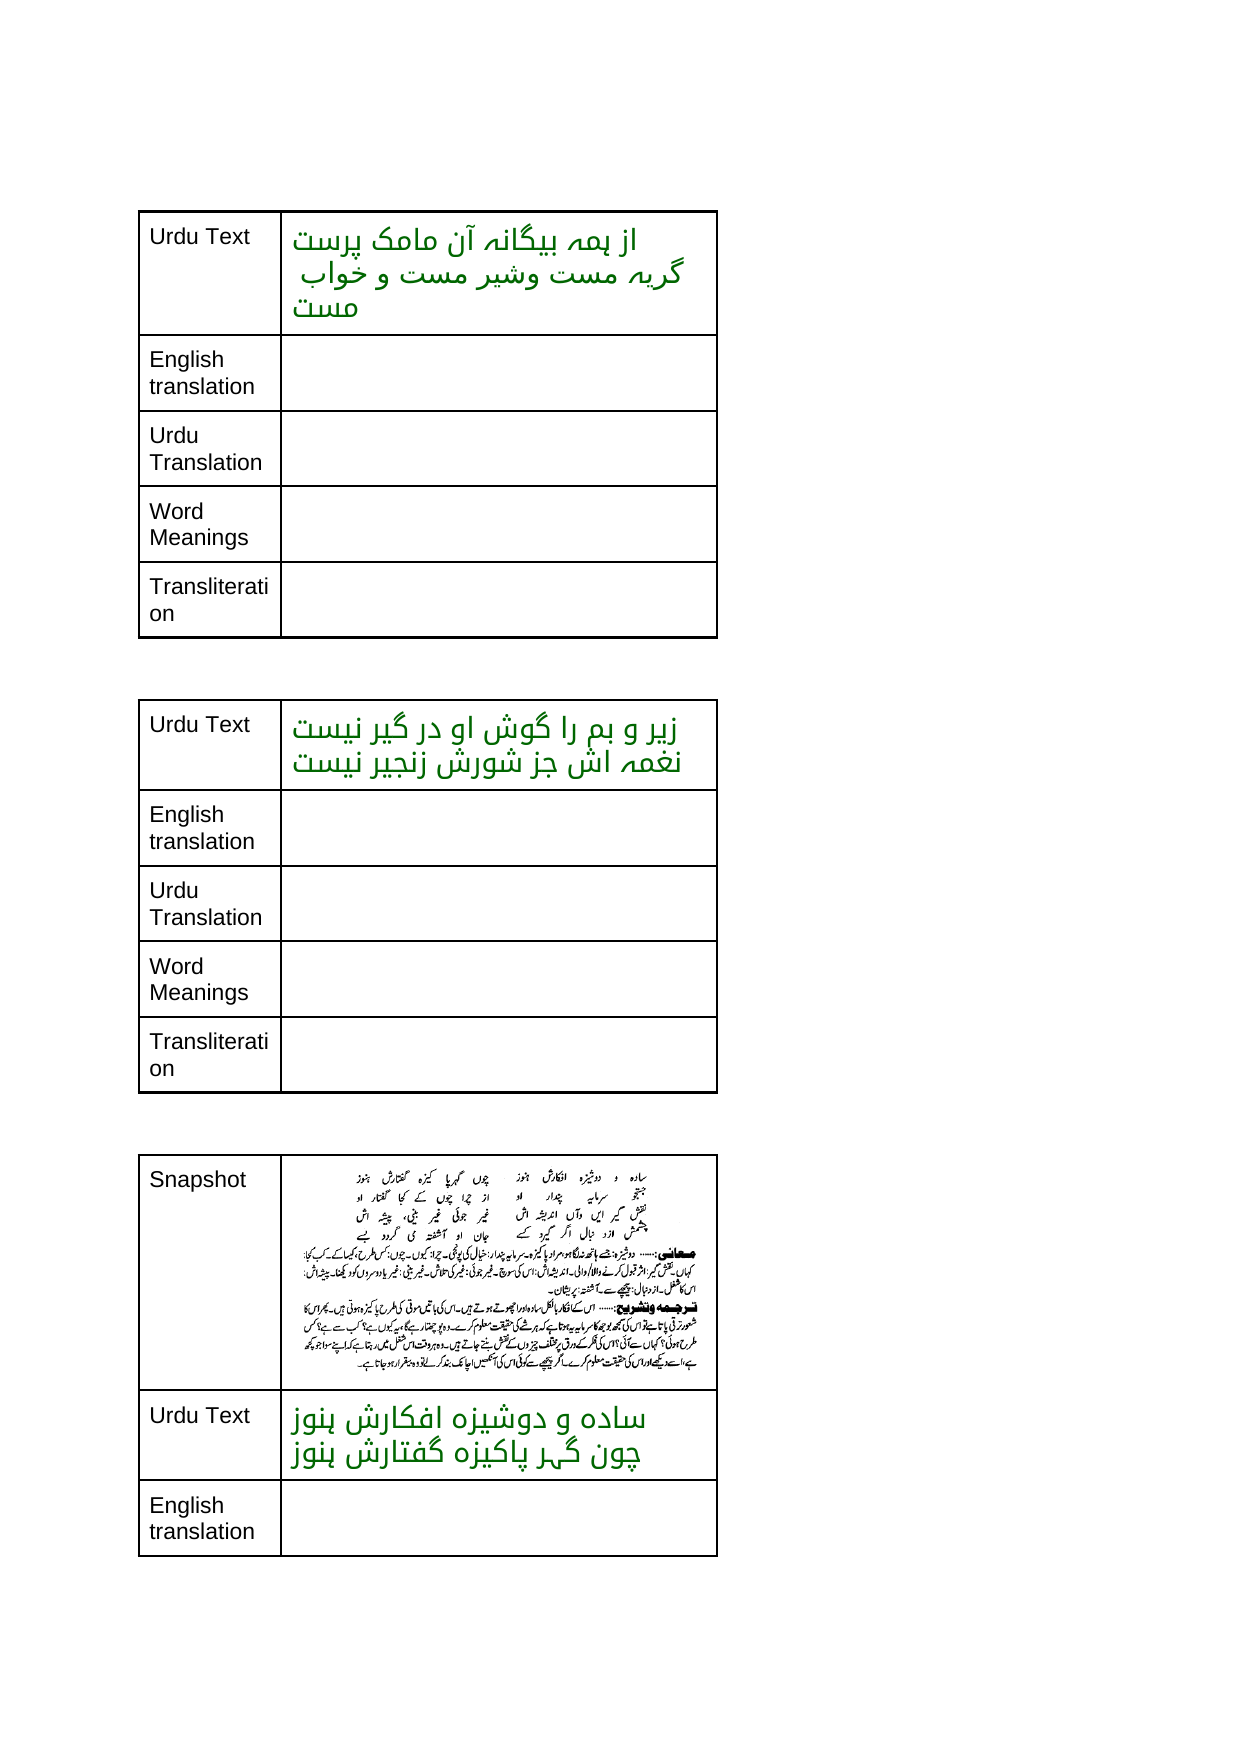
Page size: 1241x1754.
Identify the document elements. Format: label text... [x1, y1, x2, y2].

table_header زیر و بم را گوش او در گیر نیست نغمہ اش جز شورش زنجیر نیست [282, 701, 716, 789]
table_cell [282, 336, 716, 409]
table_cell Urdu Translation [140, 412, 280, 485]
table_cell English translation [140, 791, 280, 864]
table_cell Transliteration [140, 563, 280, 636]
table_cell Word Meanings [140, 942, 280, 1016]
table_cell Urdu Translation [140, 867, 280, 940]
table_cell [282, 563, 716, 636]
table_cell سادہ و دوشیزہ افکارش ہنوز چون گہر پاکیزہ گفتارش ہنوز [282, 1391, 716, 1479]
table_header Urdu Text [140, 701, 280, 789]
table_cell [282, 942, 716, 1016]
table_header [282, 1156, 716, 1389]
table_cell Transliteration [140, 1018, 280, 1091]
table_cell Urdu Text [140, 1391, 280, 1479]
table_header از ہمہ بیگانہ آن مامک پرست گریہ مست وشیر مست و خواب مست [282, 213, 716, 334]
table_cell [282, 1018, 716, 1091]
table_cell [282, 1481, 716, 1555]
table_cell Word Meanings [140, 487, 280, 561]
table_cell [282, 412, 716, 485]
table_header Snapshot [140, 1156, 280, 1389]
table_cell [282, 791, 716, 864]
table_cell [282, 867, 716, 940]
table_cell [282, 487, 716, 561]
table_cell English translation [140, 336, 280, 409]
picture [291, 1166, 706, 1375]
table_header Urdu Text [140, 213, 280, 334]
table_cell English translation [140, 1481, 280, 1555]
